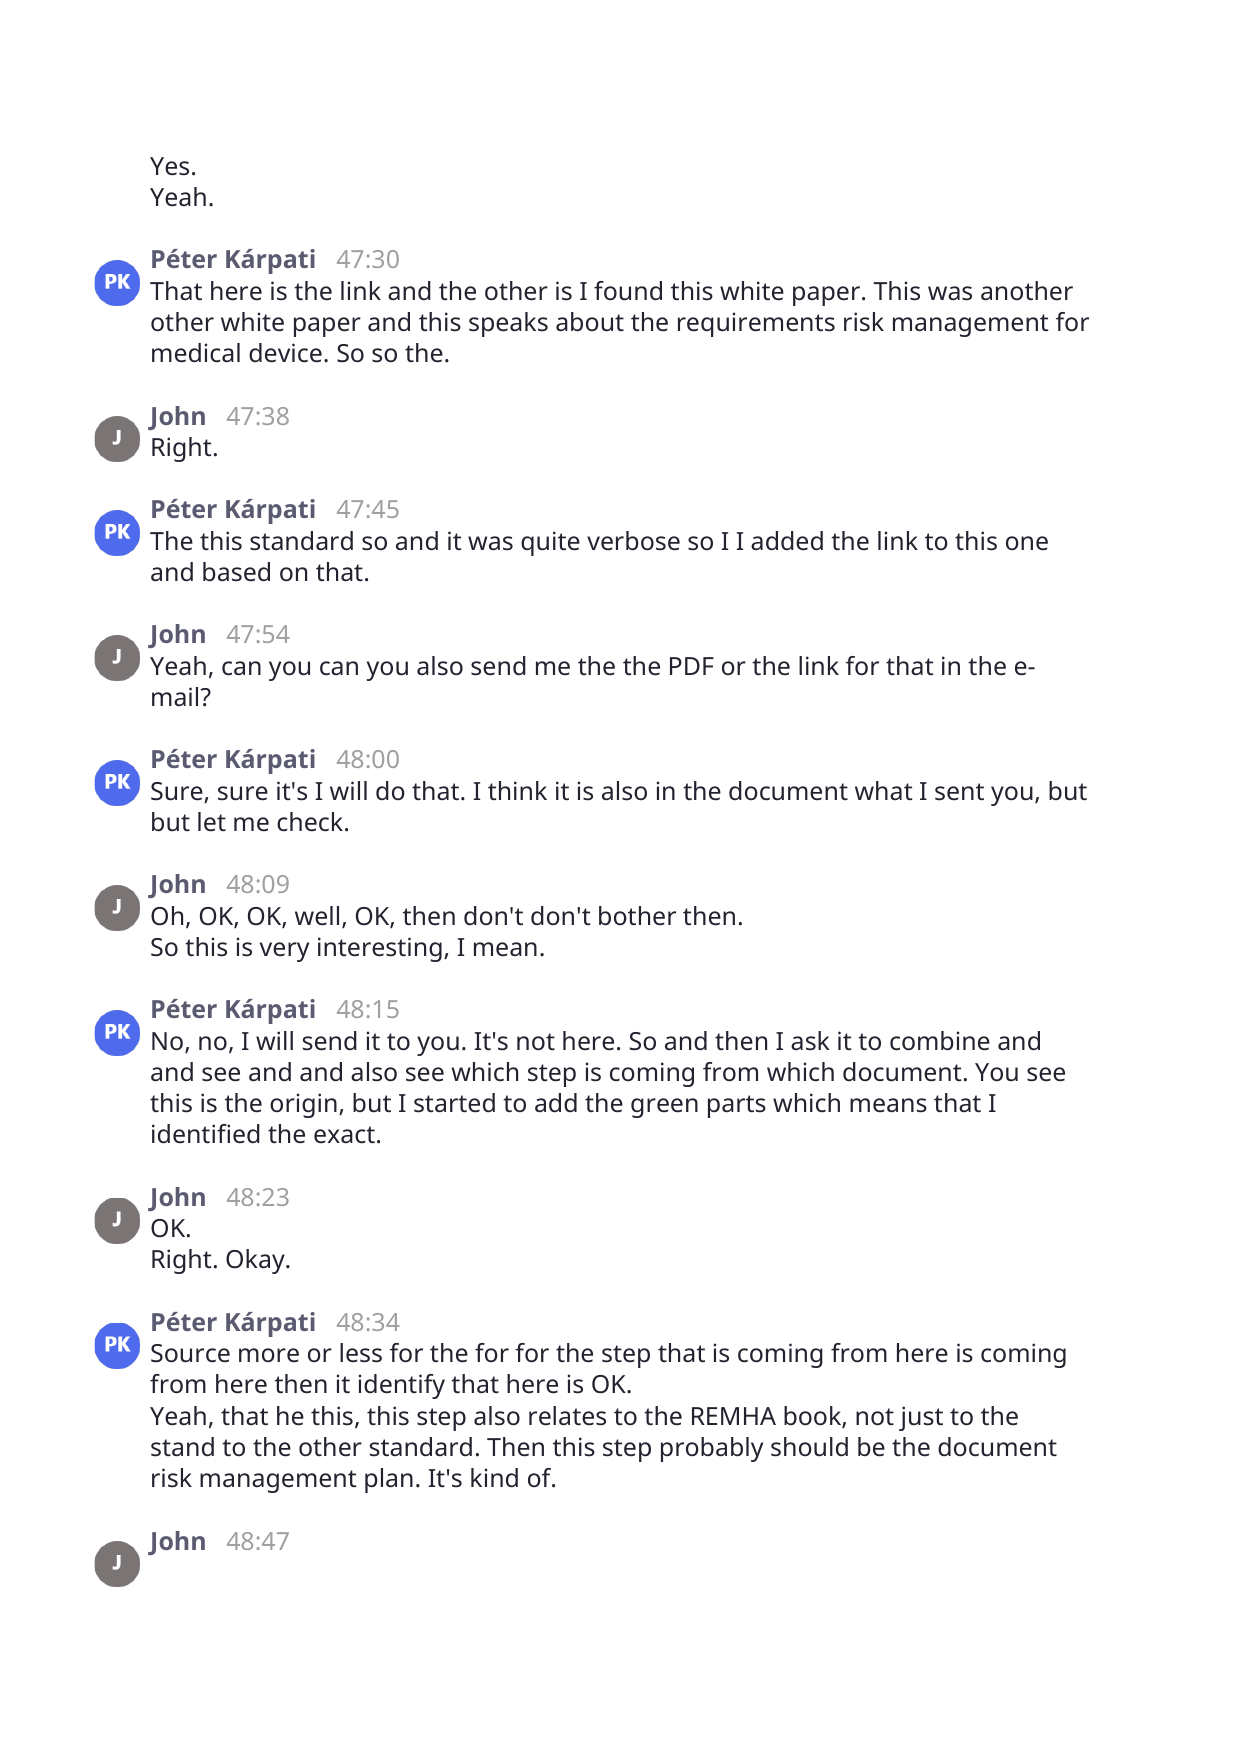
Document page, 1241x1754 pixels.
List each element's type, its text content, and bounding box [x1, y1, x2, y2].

picture [94, 1010, 140, 1056]
text Péter Kárpati 48:15 No, no, I will send it to you. It's not here. So and then I ask it to combine and and see and and also see which step is coming from which document. You see this is the origin, but I started to add the green parts which means that I identified the exact. [150, 962, 1090, 1150]
text Péter Kárpati 47:45 The this standard so and it was quite verbose so I I added the link to this one and based on that. [150, 462, 1090, 587]
text John 47:38 Right. [150, 369, 1090, 462]
text Péter Kárpati 47:30 That here is the link and the other is I found this white paper. This was another other white paper and this speaks about the requirements risk management for medical device. So so the. [150, 212, 1090, 369]
picture [94, 416, 140, 462]
picture [94, 635, 140, 681]
picture [94, 1198, 140, 1244]
text John 47:54 Yeah, can you can you also send me the the PDF or the link for that in the e-mail? [150, 587, 1090, 712]
picture [94, 760, 140, 806]
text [150, 150, 1090, 212]
text Péter Kárpati 48:34 Source more or less for the for for the step that is coming from here is coming from here then it identify that here is OK. Yeah, that he this, this step also relates to the REMHA book, not just to the stand to the other standard. Then this step probably should be the document risk management plan. It's kind of. [150, 1275, 1090, 1494]
picture [94, 510, 140, 556]
text Péter Kárpati 48:00 Sure, sure it's I will do that. I think it is also in the document what I sent you, but but let me check. [150, 712, 1090, 837]
picture [94, 1323, 140, 1369]
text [150, 1494, 1090, 1556]
picture [94, 885, 140, 931]
text John 48:23 OK. Right. Okay. [150, 1150, 1090, 1275]
picture [94, 260, 140, 306]
picture [94, 1541, 140, 1587]
text John 48:09 Oh, OK, OK, well, OK, then don't don't bother then. So this is very interesting, I mean. [150, 837, 1090, 962]
